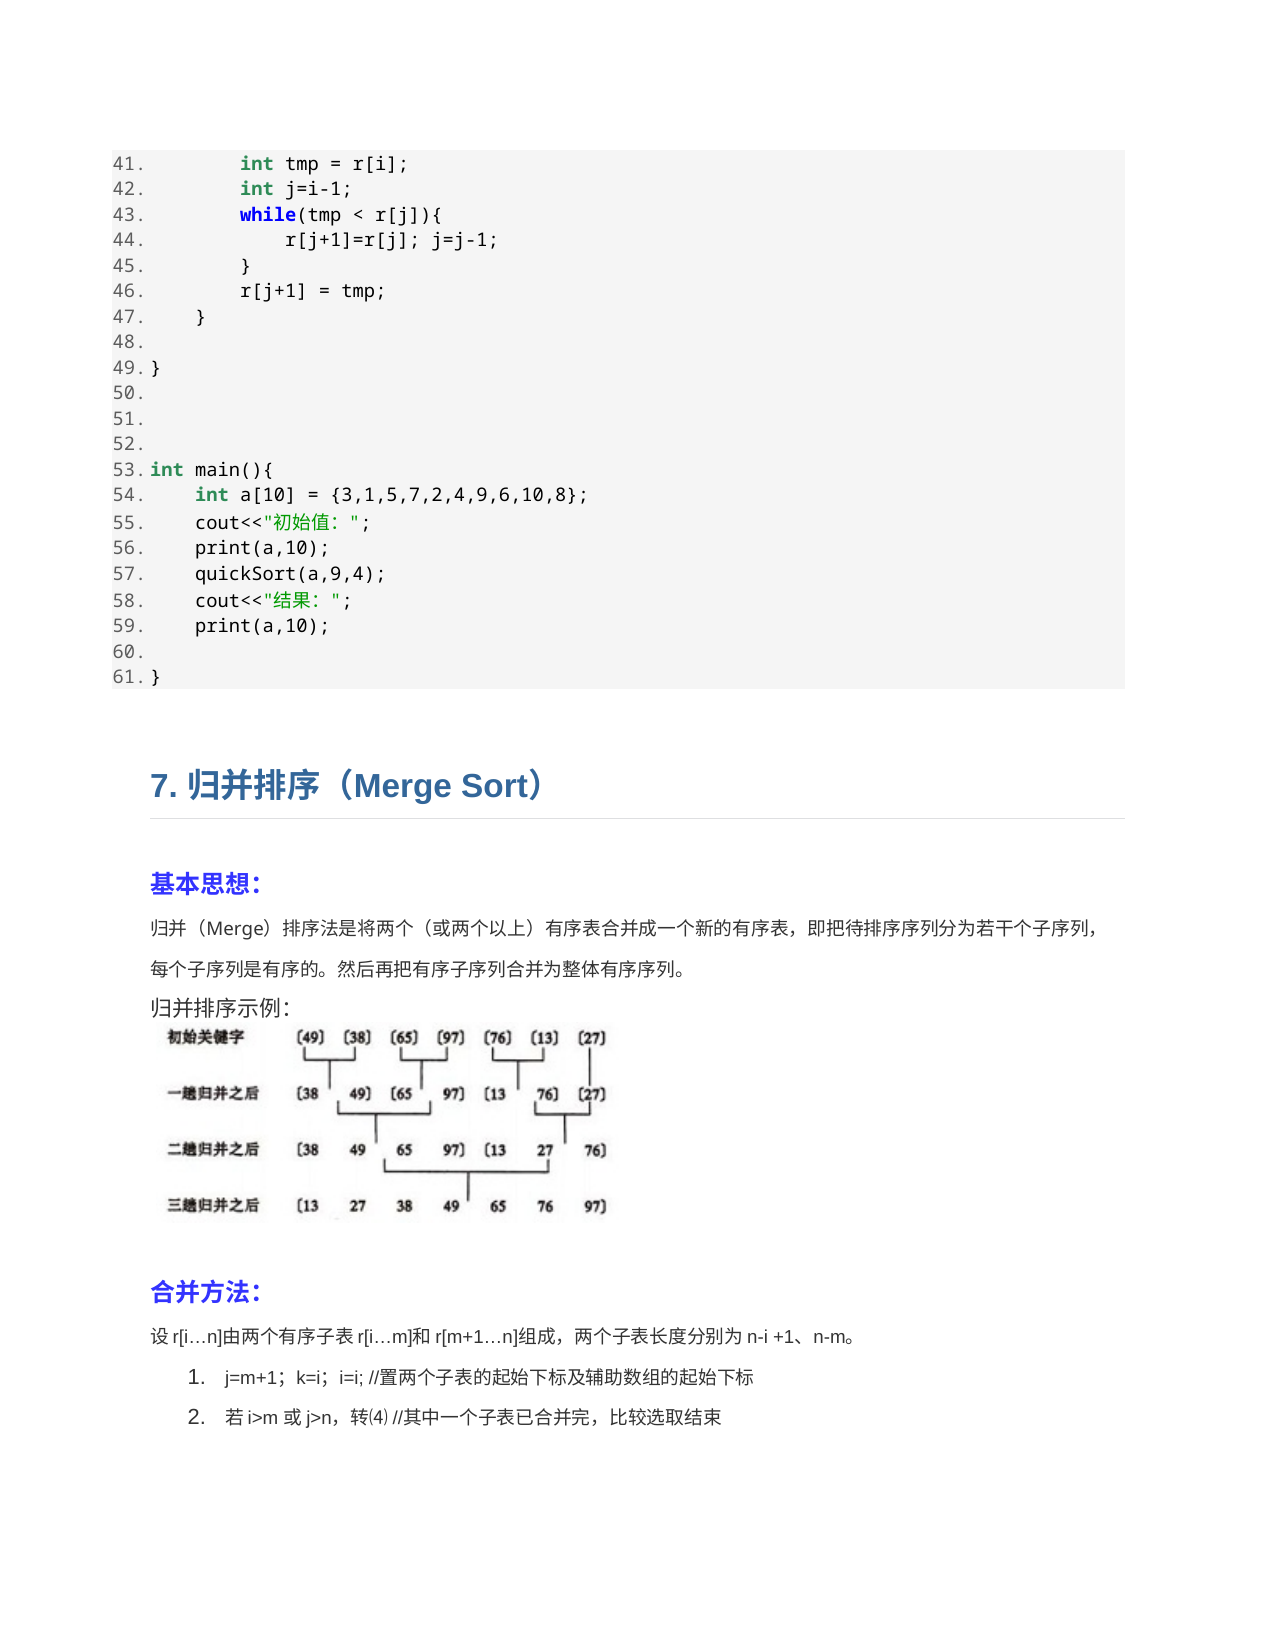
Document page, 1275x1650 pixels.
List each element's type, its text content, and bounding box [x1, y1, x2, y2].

list int a[10] = {3,1,5,7,2,4,9,6,10,8}; [112, 482, 1125, 507]
list j=m+1；k=i；i=i; //置两个子表的起始下标及辅助数组的起始下标 [187, 1349, 1125, 1389]
list r[j+1] = tmp; [112, 278, 1125, 303]
list cout<<"结果："; [112, 586, 1125, 613]
list } [112, 664, 1125, 689]
text 7. 归并排序（Merge Sort） [150, 759, 1125, 818]
picture [156, 1022, 625, 1223]
list 若i>m 或j>n，转⑷ //其中一个子表已合并完，比较选取结束 [187, 1389, 1125, 1430]
text 设r[i…n]由两个有序子表r[i…m]和r[m+1…n]组成，两个子表长度分别为n-i +1、n-m。 [150, 1308, 1125, 1349]
text 归并（Merge）排序法是将两个（或两个以上）有序表合并成一个新的有序表，即把待排序序列分为若干个子序列，每个子序列是有序的。然后再把有序子序列合并为整体有序序列。 [150, 901, 1125, 982]
list print(a,10); [112, 534, 1125, 560]
text 基本思想： [150, 860, 1125, 901]
list } [112, 303, 1125, 329]
list r[j+1]=r[j]; j=j-1; [112, 227, 1125, 252]
list } [112, 354, 1125, 380]
text 归并排序示例： [150, 982, 1125, 1022]
list int tmp = r[i]; [112, 150, 1125, 176]
list quickSort(a,9,4); [112, 560, 1125, 586]
list int j=i-1; [112, 176, 1125, 201]
list cout<<"初始值："; [112, 507, 1125, 534]
text 合并方法： [150, 1268, 1125, 1308]
list int main(){ [112, 456, 1125, 482]
list } [112, 252, 1125, 278]
list while(tmp < r[j]){ [112, 201, 1125, 227]
list print(a,10); [112, 613, 1125, 638]
